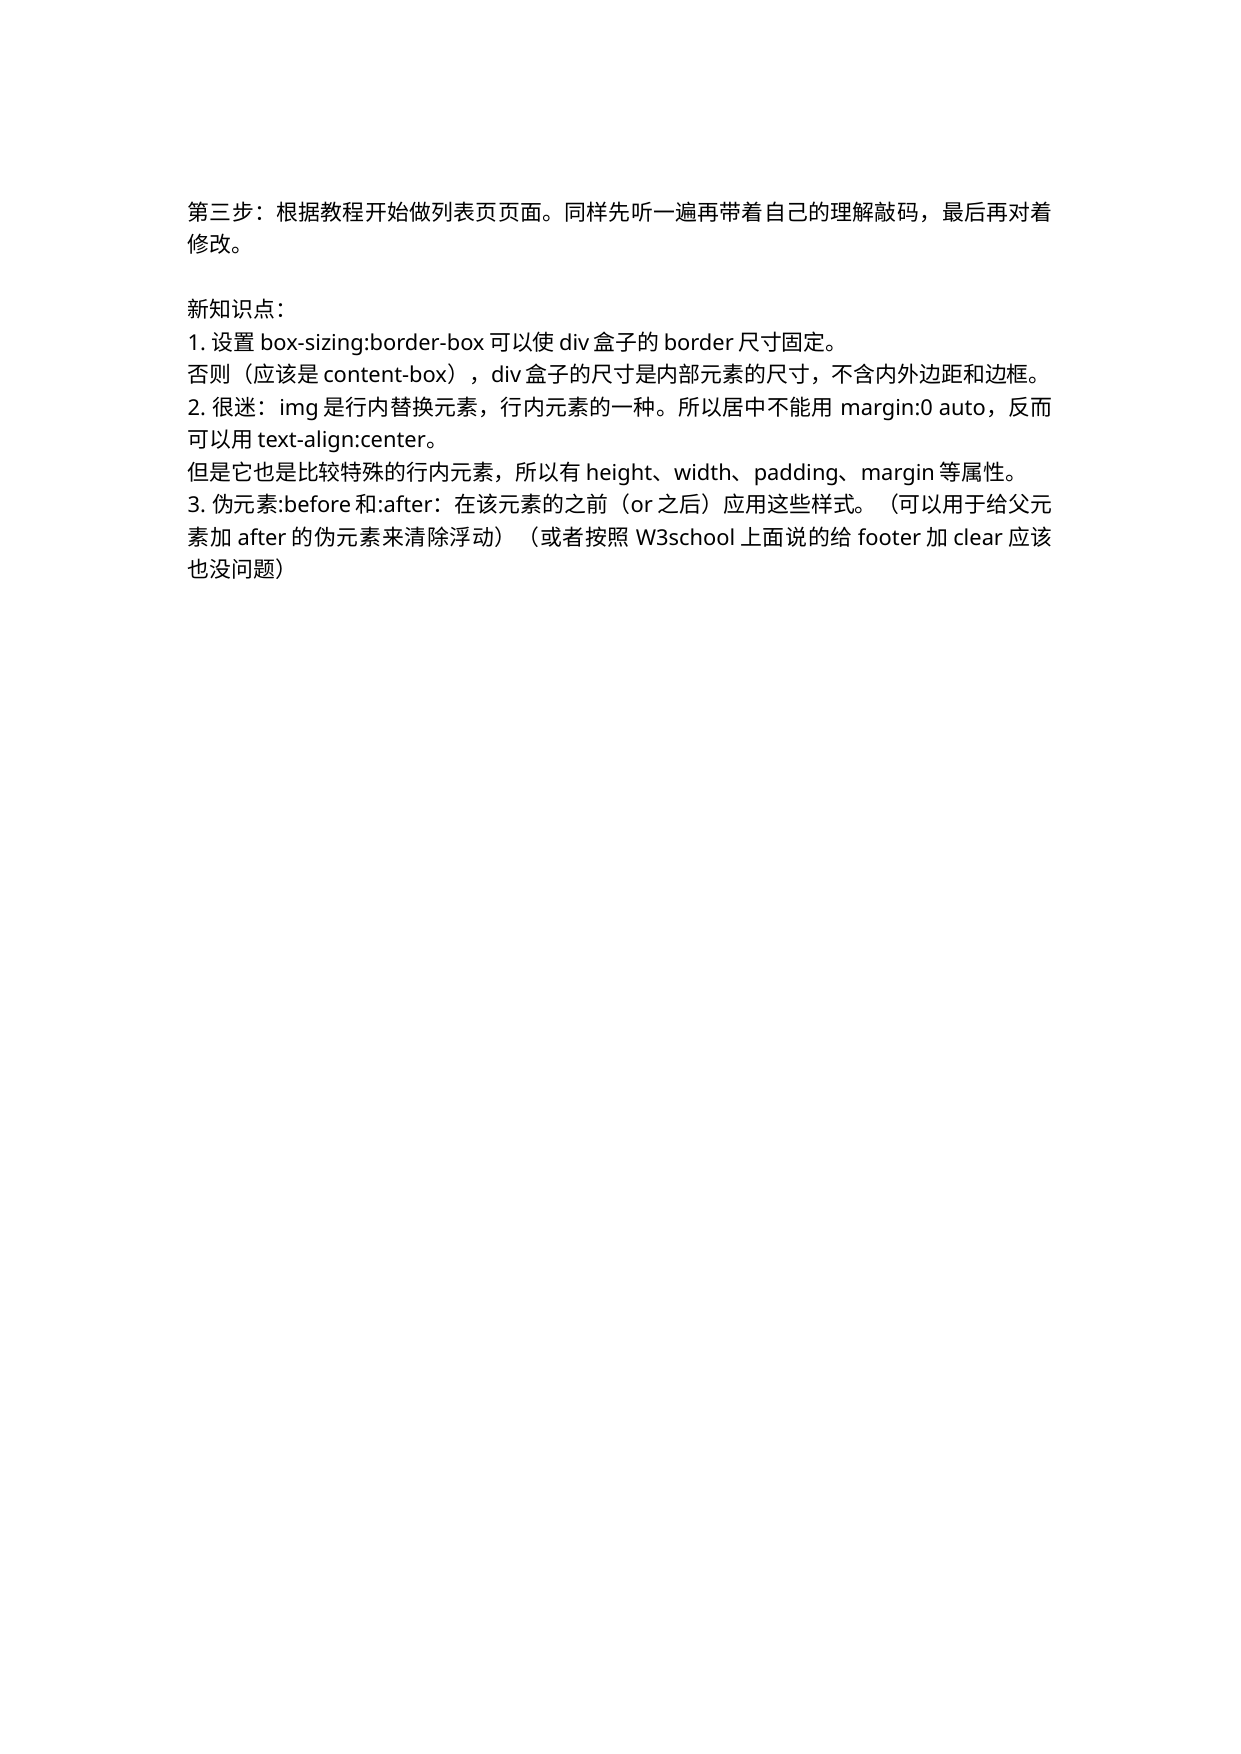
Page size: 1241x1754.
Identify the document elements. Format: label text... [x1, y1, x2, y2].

text 否则（应该是content-box），div盒子的尺寸是内部元素的尺寸，不含内外边距和边框。 [187, 357, 1053, 389]
text 新知识点： [187, 292, 1053, 324]
text 第三步：根据教程开始做列表页页面。同样先听一遍再带着自己的理解敲码，最后再对着修改。 [187, 194, 1053, 259]
text 3. 伪元素:before和:after：在该元素的之前（or之后）应用这些样式。（可以用于给父元素加after的伪元素来清除浮动）（或者按照W3school上面说的给footer加clear应该也没问题） [187, 487, 1053, 584]
text 1. 设置box-sizing:border-box可以使div盒子的border尺寸固定。 [187, 324, 1053, 357]
text 但是它也是比较特殊的行内元素，所以有height、width、padding、margin等属性。 [187, 454, 1053, 487]
text 2. 很迷：img是行内替换元素，行内元素的一种。所以居中不能用margin:0 auto，反而可以用text-align:center。 [187, 389, 1053, 454]
